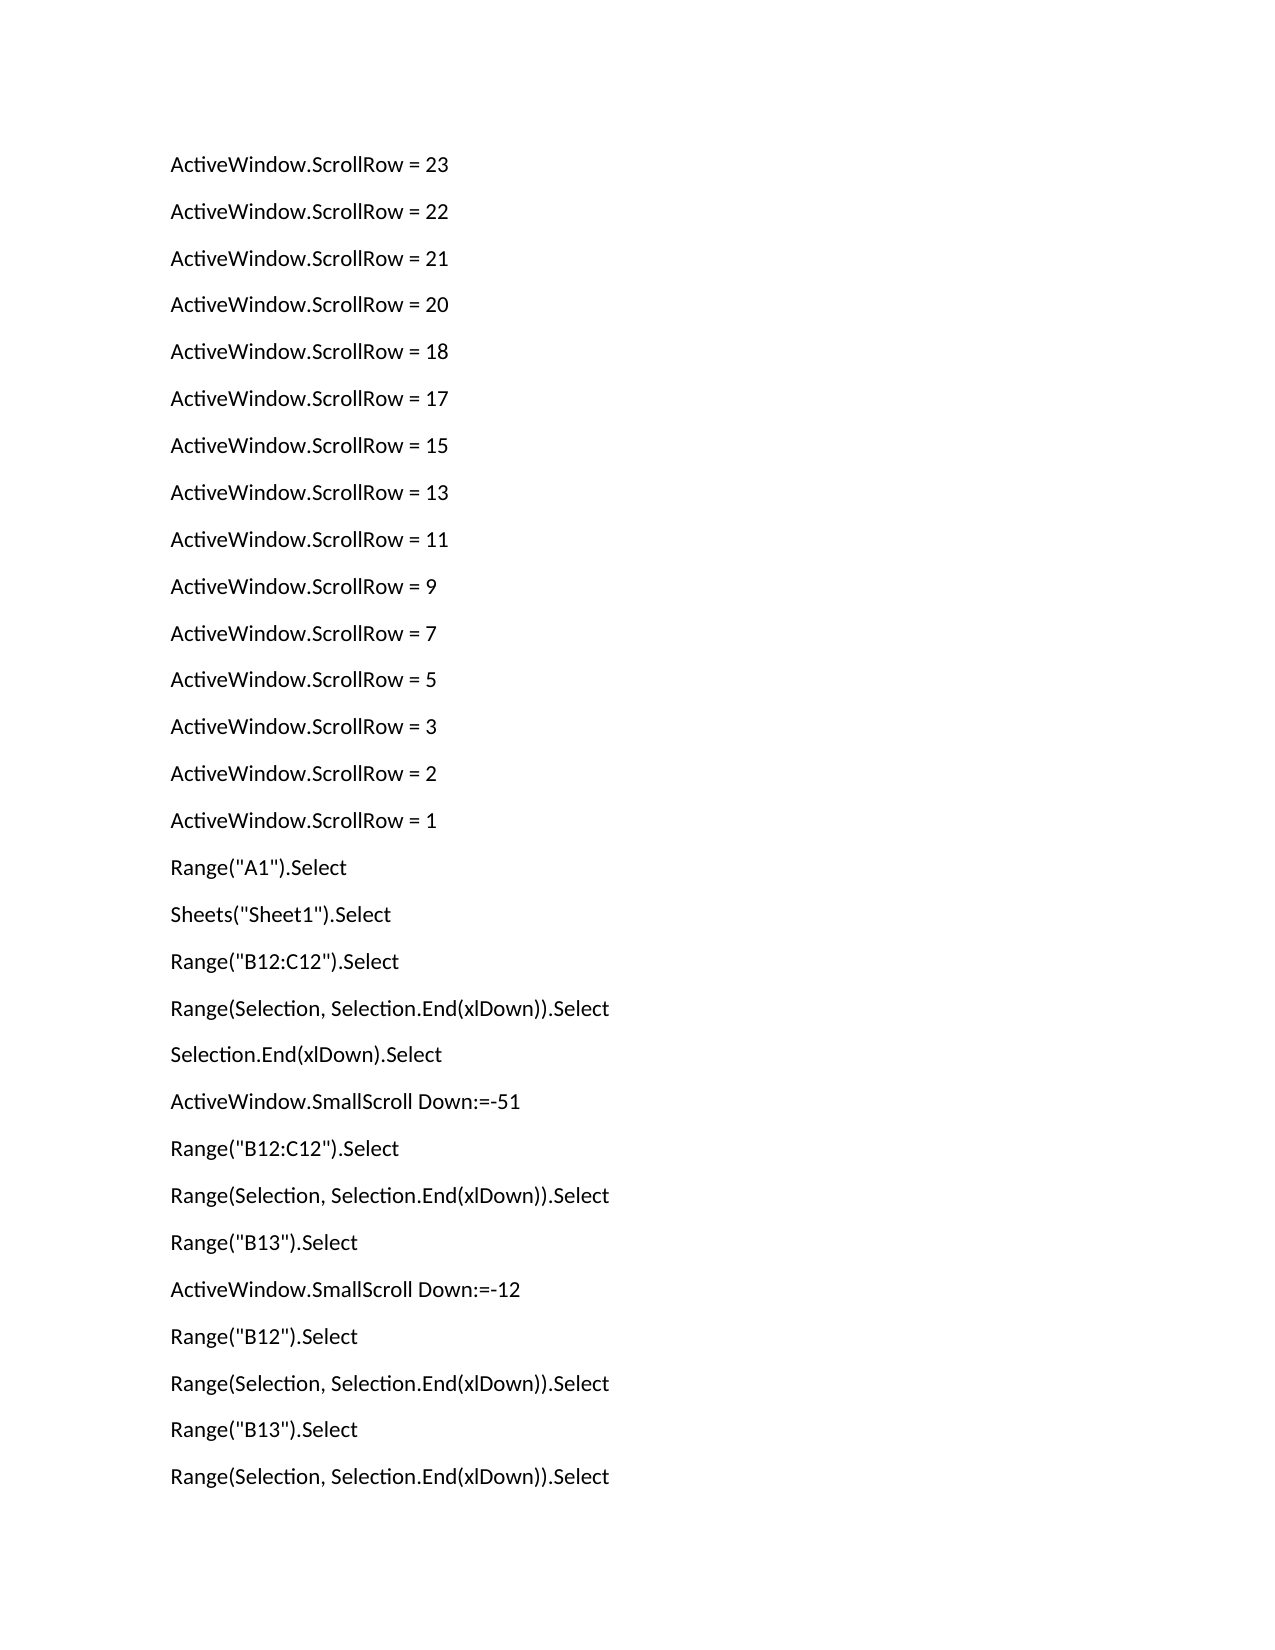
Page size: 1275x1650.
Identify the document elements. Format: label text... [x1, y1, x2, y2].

text ActiveWindow.ScrollRow = 3 [150, 712, 1125, 741]
text Range(Selection, Selection.End(xlDown)).Select [150, 994, 1125, 1022]
text Range(Selection, Selection.End(xlDown)).Select [150, 1181, 1125, 1209]
text ActiveWindow.ScrollRow = 11 [150, 525, 1125, 553]
text Range("B12:C12").Select [150, 947, 1125, 975]
text ActiveWindow.ScrollRow = 18 [150, 337, 1125, 366]
text ActiveWindow.SmallScroll Down:=-51 [150, 1087, 1125, 1116]
text ActiveWindow.ScrollRow = 20 [150, 291, 1125, 319]
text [150, 1369, 1125, 1397]
text Range("B13").Select [150, 1228, 1125, 1256]
text Sheets("Sheet1").Select [150, 900, 1125, 928]
text ActiveWindow.ScrollRow = 15 [150, 431, 1125, 459]
text ActiveWindow.ScrollRow = 5 [150, 666, 1125, 694]
text ActiveWindow.ScrollRow = 13 [150, 478, 1125, 506]
text ActiveWindow.ScrollRow = 22 [150, 197, 1125, 225]
text ActiveWindow.ScrollRow = 23 [150, 150, 1125, 178]
text Selection.End(xlDown).Select [150, 1041, 1125, 1069]
text ActiveWindow.ScrollRow = 17 [150, 384, 1125, 412]
text Range("A1").Select [150, 853, 1125, 881]
text ActiveWindow.SmallScroll Down:=-12 [150, 1275, 1125, 1303]
text ActiveWindow.ScrollRow = 7 [150, 619, 1125, 647]
text ActiveWindow.ScrollRow = 21 [150, 244, 1125, 272]
text ActiveWindow.ScrollRow = 2 [150, 759, 1125, 787]
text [150, 1462, 1125, 1491]
text Range("B12").Select [150, 1322, 1125, 1350]
text ActiveWindow.ScrollRow = 1 [150, 806, 1125, 834]
text Range("B12:C12").Select [150, 1134, 1125, 1162]
text ActiveWindow.ScrollRow = 9 [150, 572, 1125, 600]
text Range("B13").Select [150, 1416, 1125, 1444]
